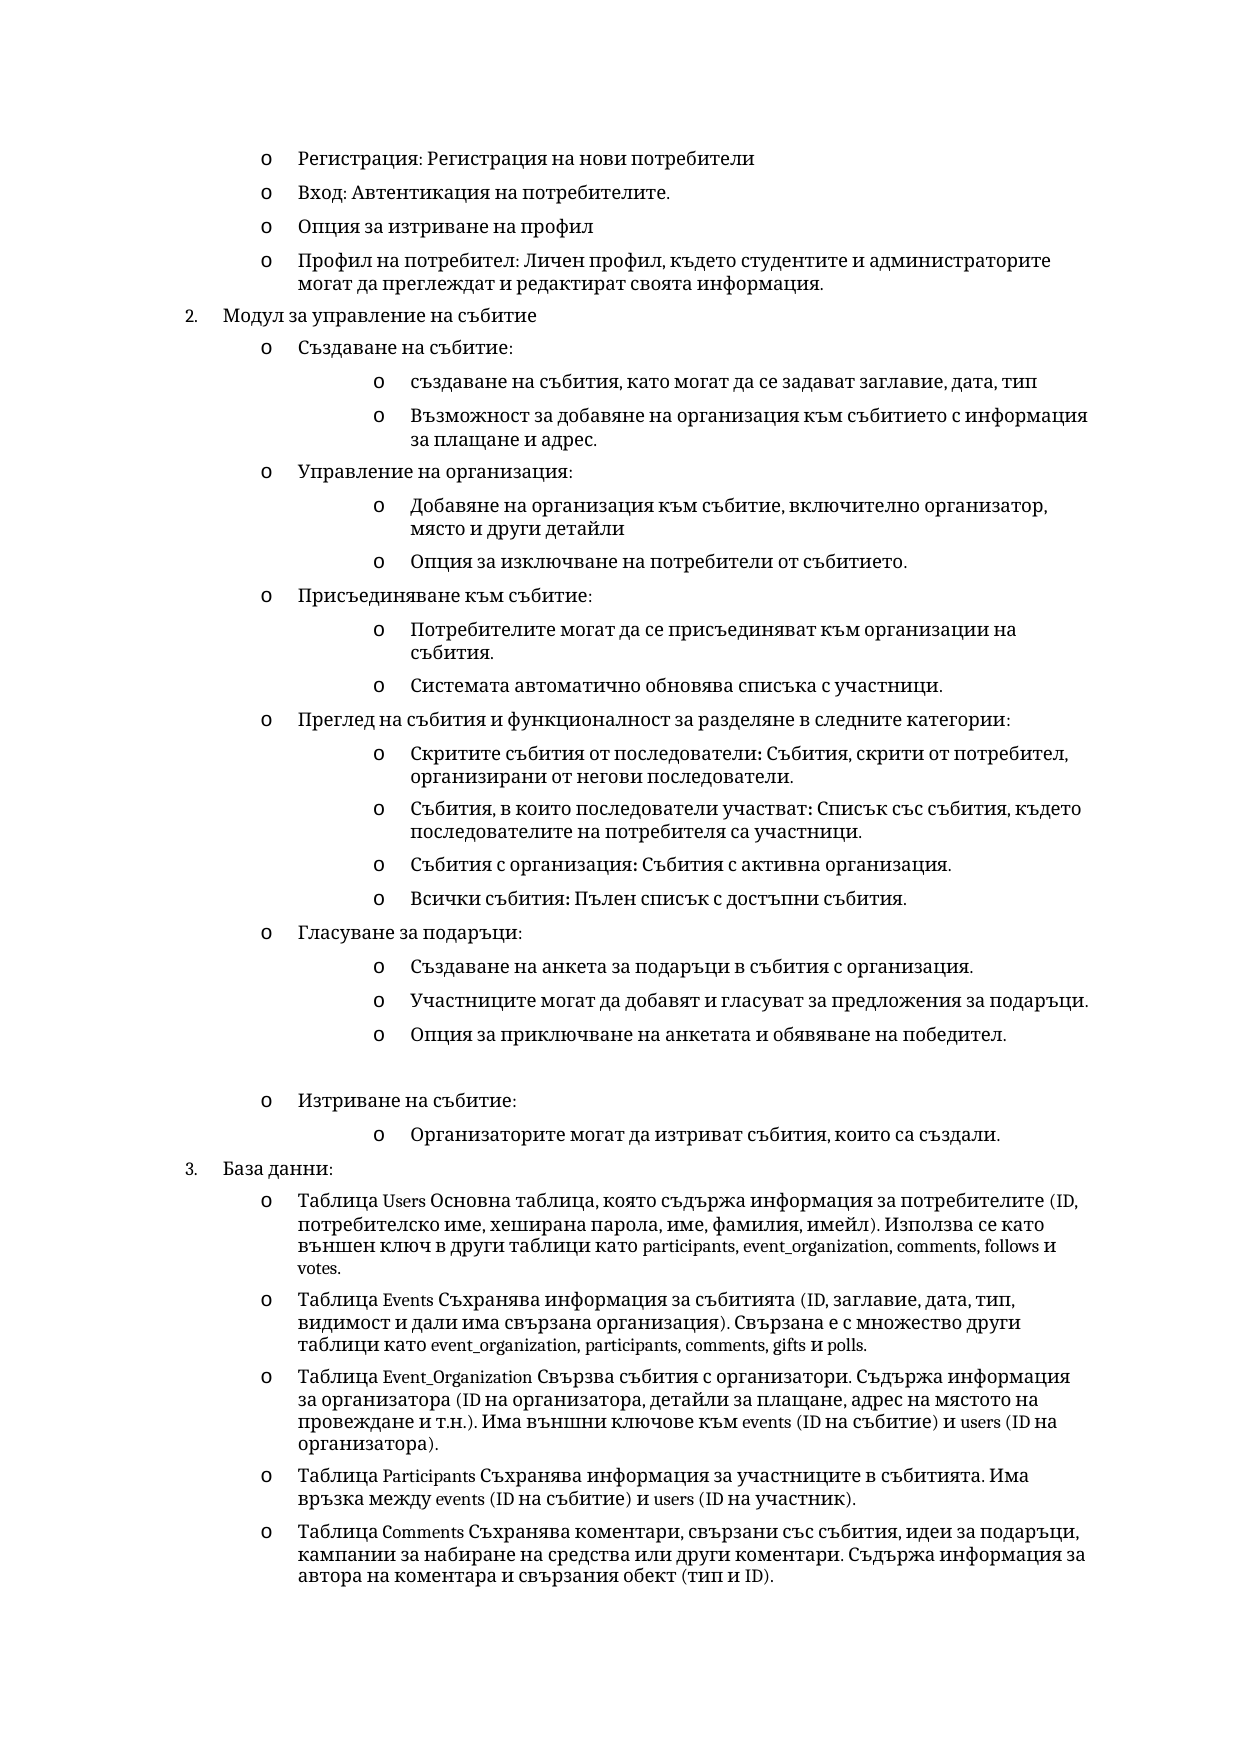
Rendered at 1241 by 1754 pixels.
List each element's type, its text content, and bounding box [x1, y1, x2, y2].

list Изтриване на събитие: [260, 1090, 1093, 1114]
list Присъединяване към събитие: [260, 585, 1093, 608]
list Таблица Event_Organization Свързва събития с организатори. Съдържа информация за организатора (ID на организатора, детайли за плащане, адрес на мястото на провеждане и т.н.). Има външни ключове към events (ID на събитие) и users (ID на организатора). [260, 1366, 1093, 1455]
list Възможност за добавяне на организация към събитието с информация за плащане и адрес. [373, 406, 1093, 451]
list Опция за изключване на потребители от събитието. [373, 551, 1093, 574]
list Таблица Users Основна таблица, която съдържа информация за потребителите (ID, потребителско име, хеширана парола, име, фамилия, имейл). Използва се като външен ключ в други таблици като participants, event_organization, comments, follows и votes. [260, 1190, 1093, 1279]
list Събития, в които последователи участват: Списък със събития, където последователите на потребителя са участници. [373, 798, 1093, 843]
list Опция за приключване на анкетата и обявяване на победител. [373, 1024, 1093, 1048]
list създаване на събития, като могат да се задават заглавие, дата, тип [373, 371, 1093, 395]
list Управление на организация: [260, 461, 1093, 485]
list Гласуване за подаръци: [260, 922, 1093, 946]
list Таблица Events Съхранява информация за събитията (ID, заглавие, дата, тип, видимост и дали има свързана организация). Свързана е с множество други таблици като event_organization, participants, comments, gifts и polls. [260, 1289, 1093, 1356]
list Скритите събития от последователи: Събития, скрити от потребител, организирани от негови последователи. [373, 743, 1093, 788]
list Регистрация: Регистрация на нови потребители [260, 148, 1093, 171]
list Таблица Participants Съхранява информация за участниците в събитията. Има връзка между events (ID на събитие) и users (ID на участник). [260, 1465, 1093, 1510]
list Всички събития: Пълен списък с достъпни събития. [373, 888, 1093, 912]
list Преглед на събития и функционалност за разделяне в следните категории: [260, 709, 1093, 732]
list Системата автоматично обновява списъка с участници. [373, 674, 1093, 698]
list Таблица Comments Съхранява коментари, свързани със събития, идеи за подаръци, кампании за набиране на средства или други коментари. Съдържа информация за автора на коментара и свързания обект (тип и ID). [260, 1521, 1093, 1587]
list Опция за изтриване на профил [260, 216, 1093, 239]
list Събития с организация: Събития с активна организация. [373, 854, 1093, 878]
list Участниците могат да добавят и гласуват за предложения за подаръци. [373, 990, 1093, 1014]
list Създаване на анкета за подаръци в събития с организация. [373, 956, 1093, 980]
list Създаване на събитие: [260, 337, 1093, 361]
list Потребителите могат да се присъединяват към организации на събития. [373, 619, 1093, 664]
list Добавяне на организация към събитие, включително организатор, място и други детайли [373, 495, 1093, 540]
list Организаторите могат да изтриват събития, които са създали. [373, 1124, 1093, 1148]
list Вход: Автентикация на потребителите. [260, 182, 1093, 205]
list База данни: [185, 1158, 1093, 1180]
list Модул за управление на събитие [185, 305, 1093, 327]
list Профил на потребител: Личен профил, където студентите и администраторите могат да преглеждат и редактират своята информация. [260, 250, 1093, 295]
